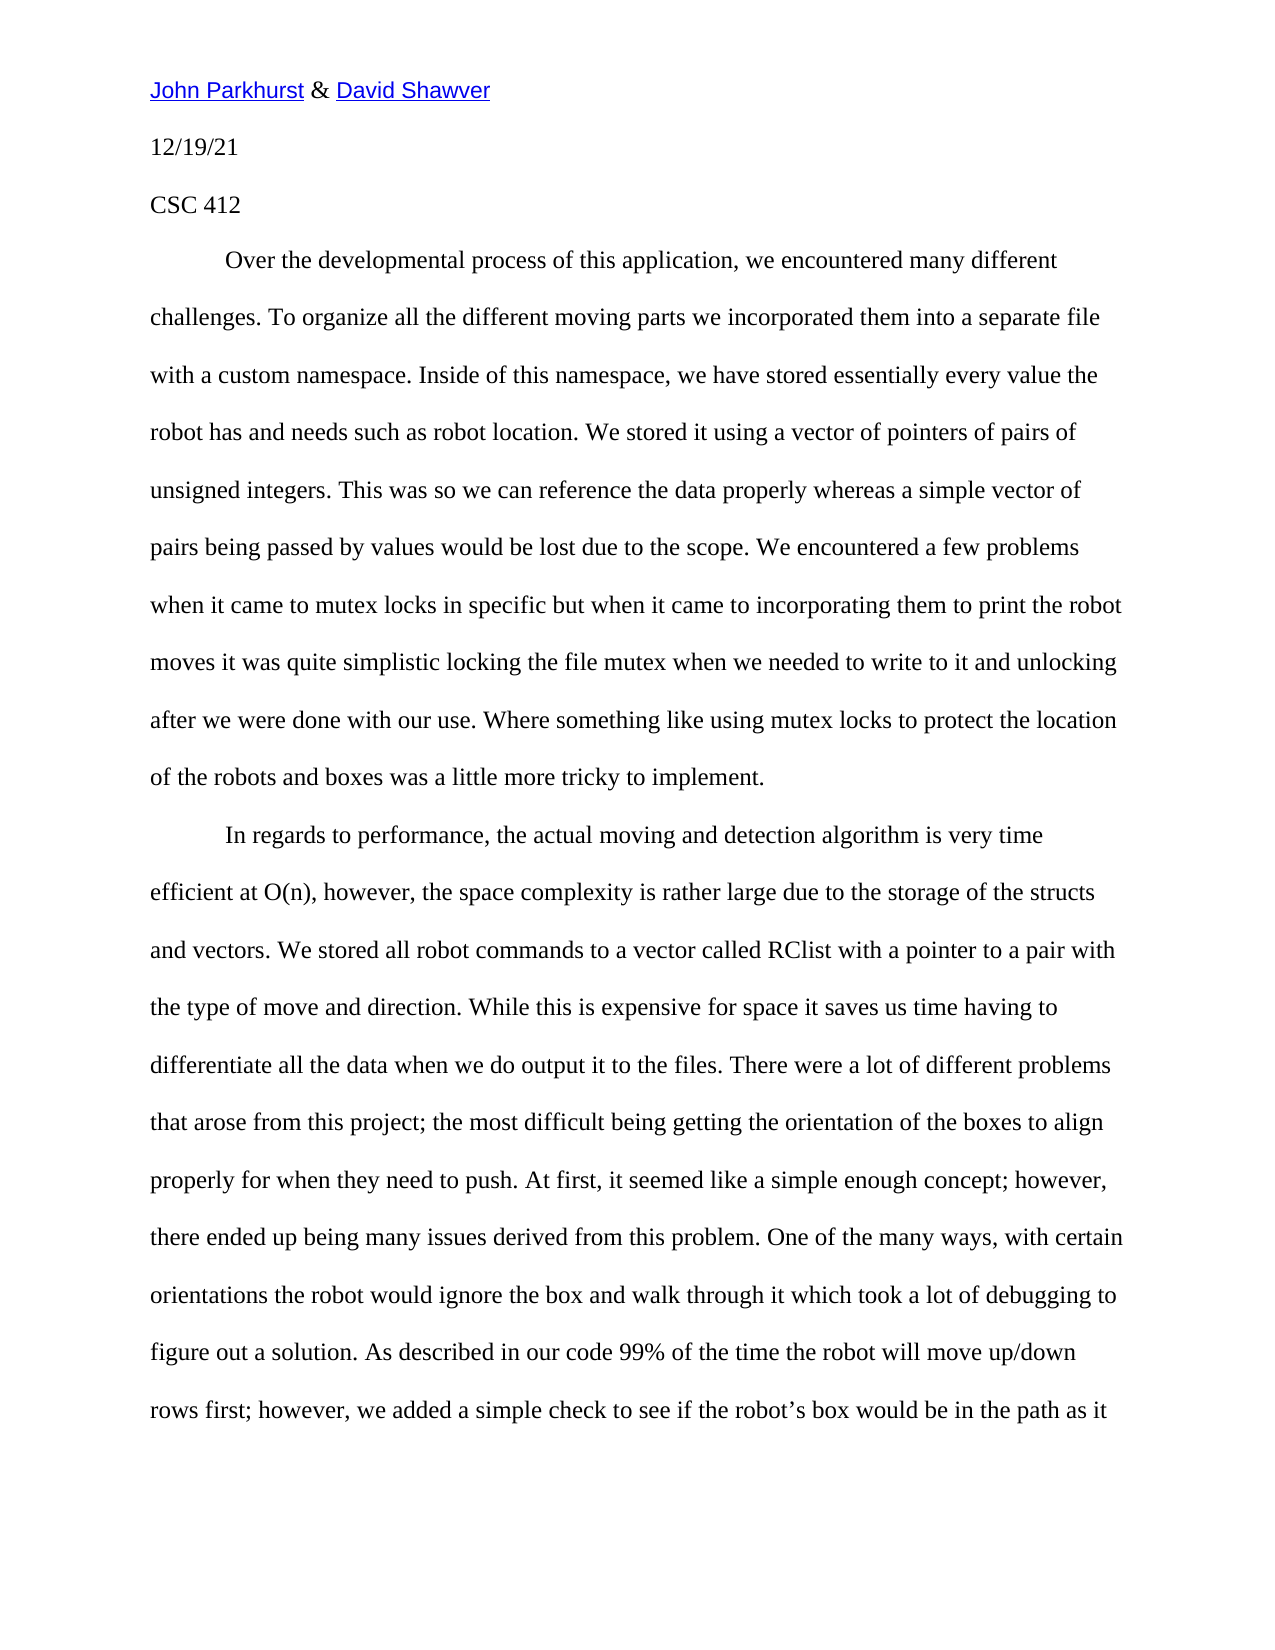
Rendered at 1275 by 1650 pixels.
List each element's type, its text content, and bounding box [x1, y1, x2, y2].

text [150, 820, 1125, 1424]
text Over the developmental process of this application, we encountered many different challenges. To organize all the different moving parts we incorporated them into a separate file with a custom namespace. Inside of this namespace, we have stored essentially every value the robot has and needs such as robot location. We stored it using a vector of pointers of pairs of unsigned integers. This was so we can reference the data properly whereas a simple vector of pairs being passed by values would be lost due to the scope. We encountered a few problems when it came to mutex locks in specific but when it came to incorporating them to print the robot moves it was quite simplistic locking the file mutex when we needed to write to it and unlocking after we were done with our use. Where something like using mutex locks to protect the location of the robots and boxes was a little more tricky to implement. [150, 245, 1125, 791]
